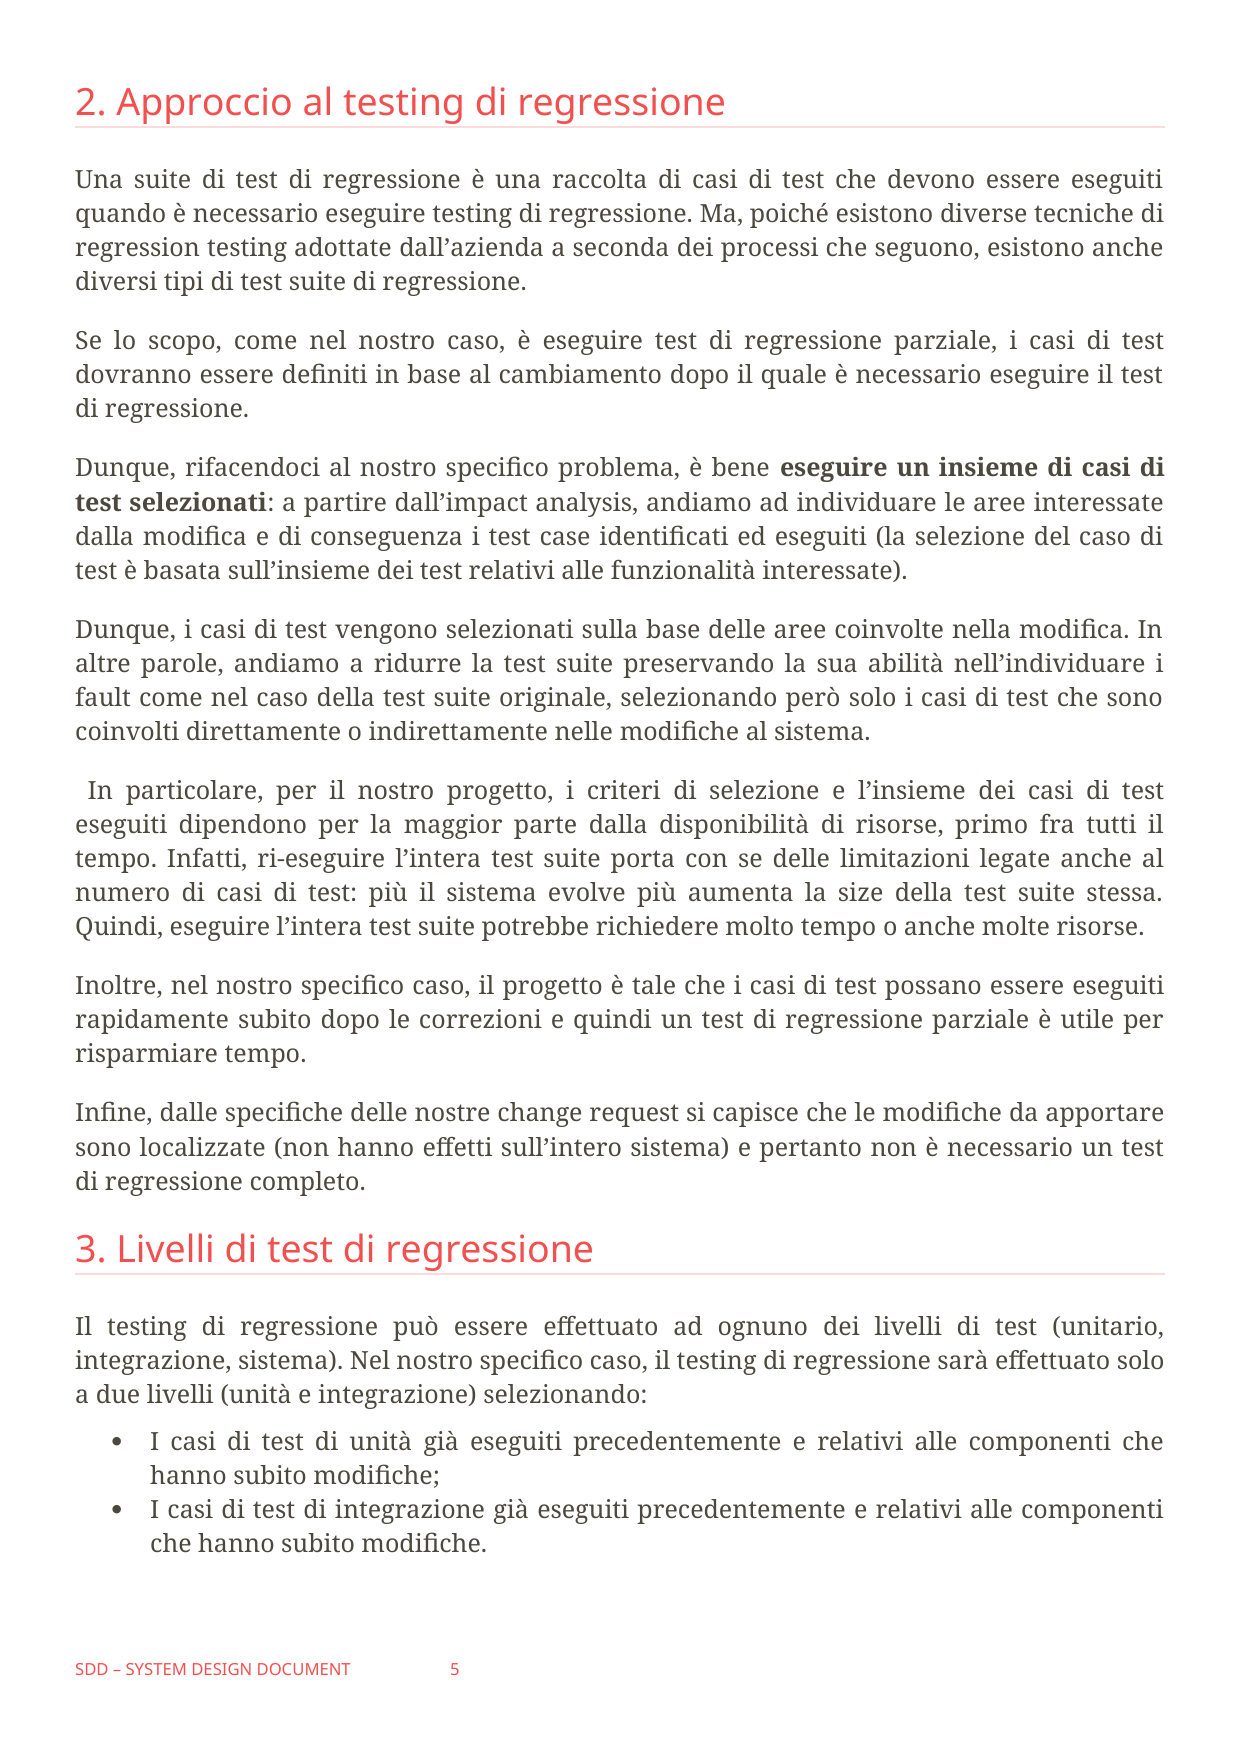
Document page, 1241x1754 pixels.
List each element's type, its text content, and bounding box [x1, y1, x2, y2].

subtitle 2. Approccio al testing di regressione [75, 75, 1165, 126]
text Dunque, i casi di test vengono selezionati sulla base delle aree coinvolte nella modifica. In altre parole, andiamo a ridurre la test suite preservando la sua abilità nell’individuare i fault come nel caso della test suite originale, selezionando però solo i casi di test che sono coinvolti direttamente o indirettamente nelle modifiche al sistema. [75, 611, 1165, 748]
text Inoltre, nel nostro specifico caso, il progetto è tale che i casi di test possano essere eseguiti rapidamente subito dopo le correzioni e quindi un test di regressione parziale è utile per risparmiare tempo. [75, 968, 1165, 1070]
text Infine, dalle specifiche delle nostre change request si capisce che le modifiche da apportare sono localizzate (non hanno effetti sull’intero sistema) e pertanto non è necessario un test di regressione completo. [75, 1095, 1165, 1197]
text Una suite di test di regressione è una raccolta di casi di test che devono essere eseguiti quando è necessario eseguire testing di regressione. Ma, poiché esistono diverse tecniche di regression testing adottate dall’azienda a seconda dei processi che seguono, esistono anche diversi tipi di test suite di regressione. [75, 162, 1165, 298]
text Se lo scopo, come nel nostro caso, è eseguire test di regressione parziale, i casi di test dovranno essere definiti in base al cambiamento dopo il quale è necessario eseguire il test di regressione. [75, 323, 1165, 425]
text Il testing di regressione può essere effettuato ad ognuno dei livelli di test (unitario, integrazione, sistema). Nel nostro specifico caso, il testing di regressione sarà effettuato solo a due livelli (unità e integrazione) selezionando: [75, 1309, 1165, 1411]
list I casi di test di integrazione già eseguiti precedentemente e relativi alle componenti che hanno subito modifiche. [112, 1492, 1165, 1560]
text In particolare, per il nostro progetto, i criteri di selezione e l’insieme dei casi di test eseguiti dipendono per la maggior parte dalla disponibilità di risorse, primo fra tutti il tempo. Infatti, ri-eseguire l’intera test suite porta con se delle limitazioni legate anche al numero di casi di test: più il sistema evolve più aumenta la size della test suite stessa. Quindi, eseguire l’intera test suite potrebbe richiedere molto tempo o anche molte risorse. [75, 773, 1165, 943]
subtitle 3. Livelli di test di regressione [75, 1222, 1165, 1273]
list I casi di test di unità già eseguiti precedentemente e relativi alle componenti che hanno subito modifiche; [112, 1424, 1165, 1492]
text Dunque, rifacendoci al nostro specifico problema, è bene eseguire un insieme di casi di test selezionati: a partire dall’impact analysis, andiamo ad individuare le aree interessate dalla modifica e di conseguenza i test case identificati ed eseguiti (la selezione del caso di test è basata sull’insieme dei test relativi alle funzionalità interessate). [75, 450, 1165, 586]
